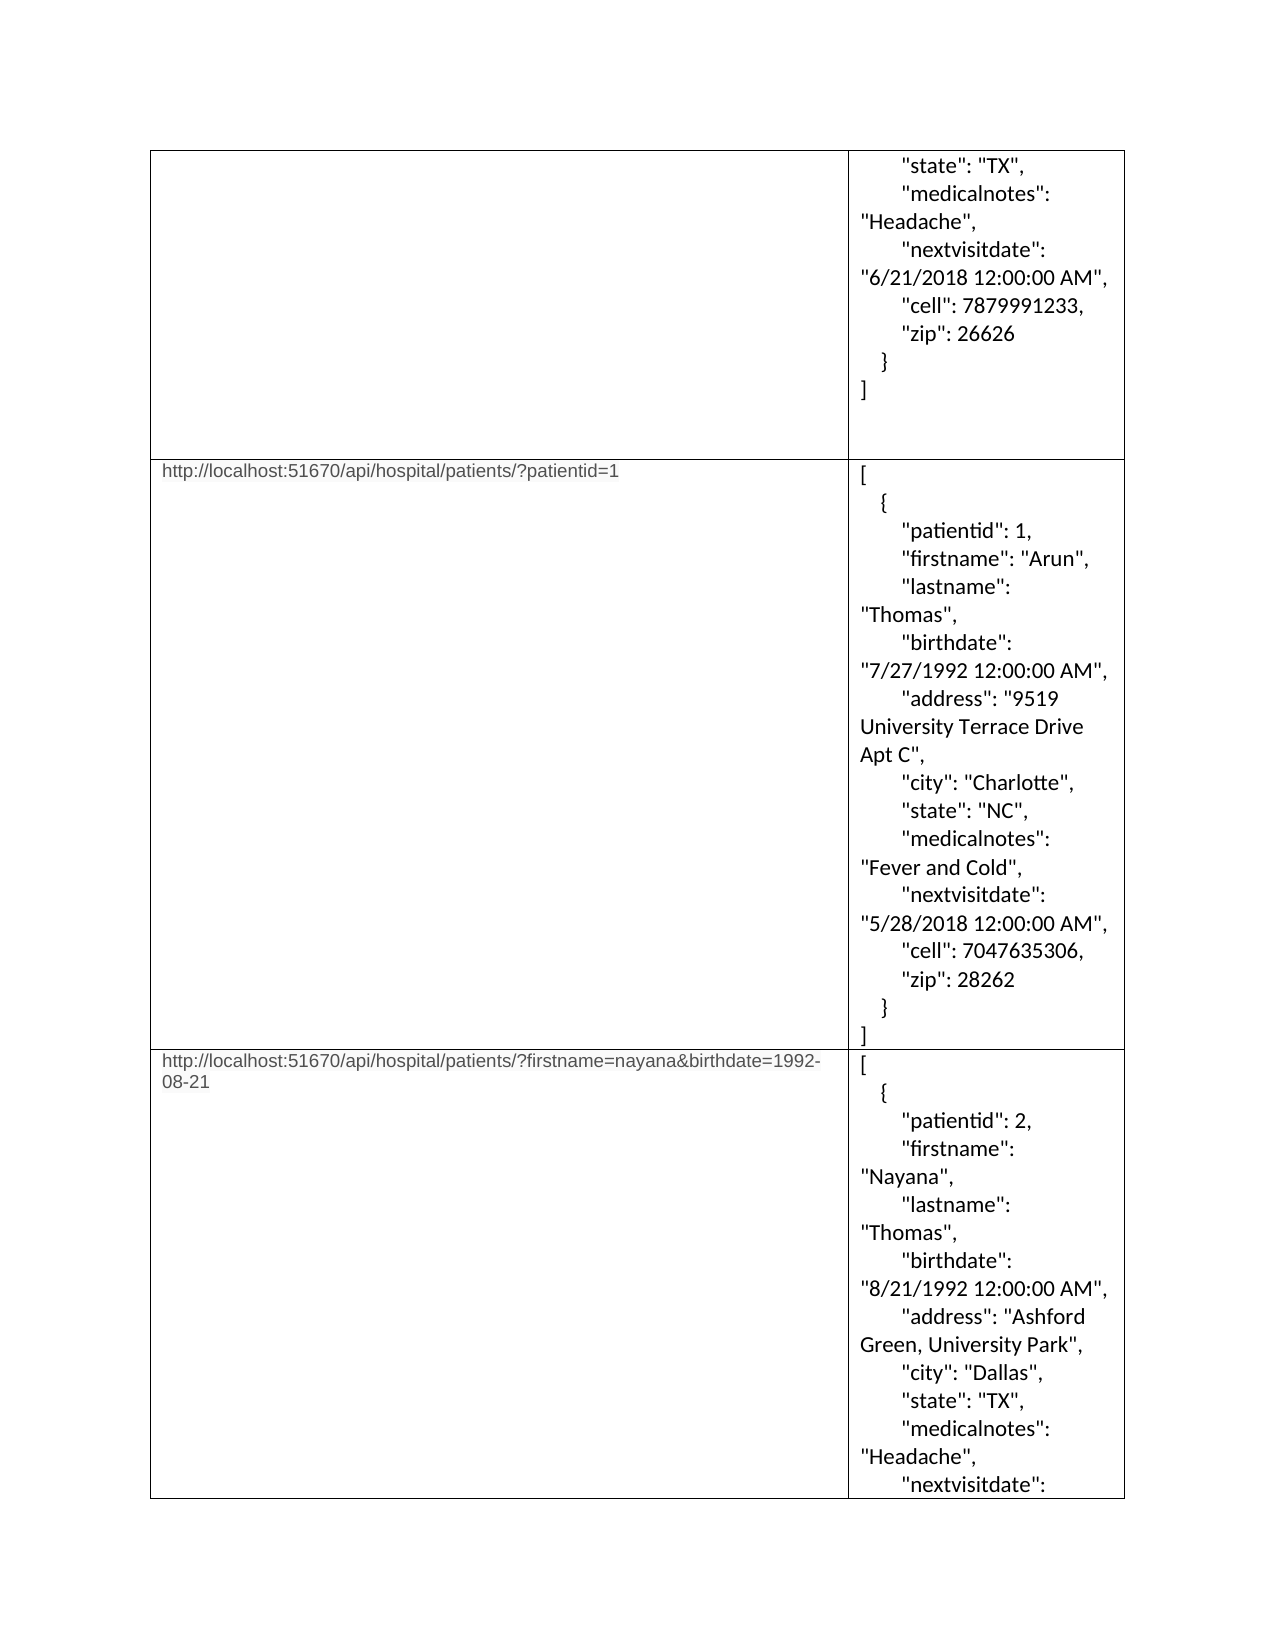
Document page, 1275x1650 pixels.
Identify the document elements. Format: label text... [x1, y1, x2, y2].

table_cell [ { "patientid": 1, "firstname": "Arun", "lastname": "Thomas", "birthdate": "7/27/1992 12:00:00 AM", "address": "9519 University Terrace Drive Apt C", "city": "Charlotte", "state": "NC", "medicalnotes": "Fever and Cold", "nextvisitdate": "5/28/2018 12:00:00 AM", "cell": 7047635306, "zip": 28262 } ] [849, 460, 1124, 1049]
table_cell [151, 1050, 848, 1498]
table_cell http://localhost:51670/api/hospital/patients/?patientid=1 [151, 460, 848, 1049]
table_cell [849, 1050, 1124, 1498]
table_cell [151, 151, 848, 459]
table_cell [849, 151, 1124, 459]
